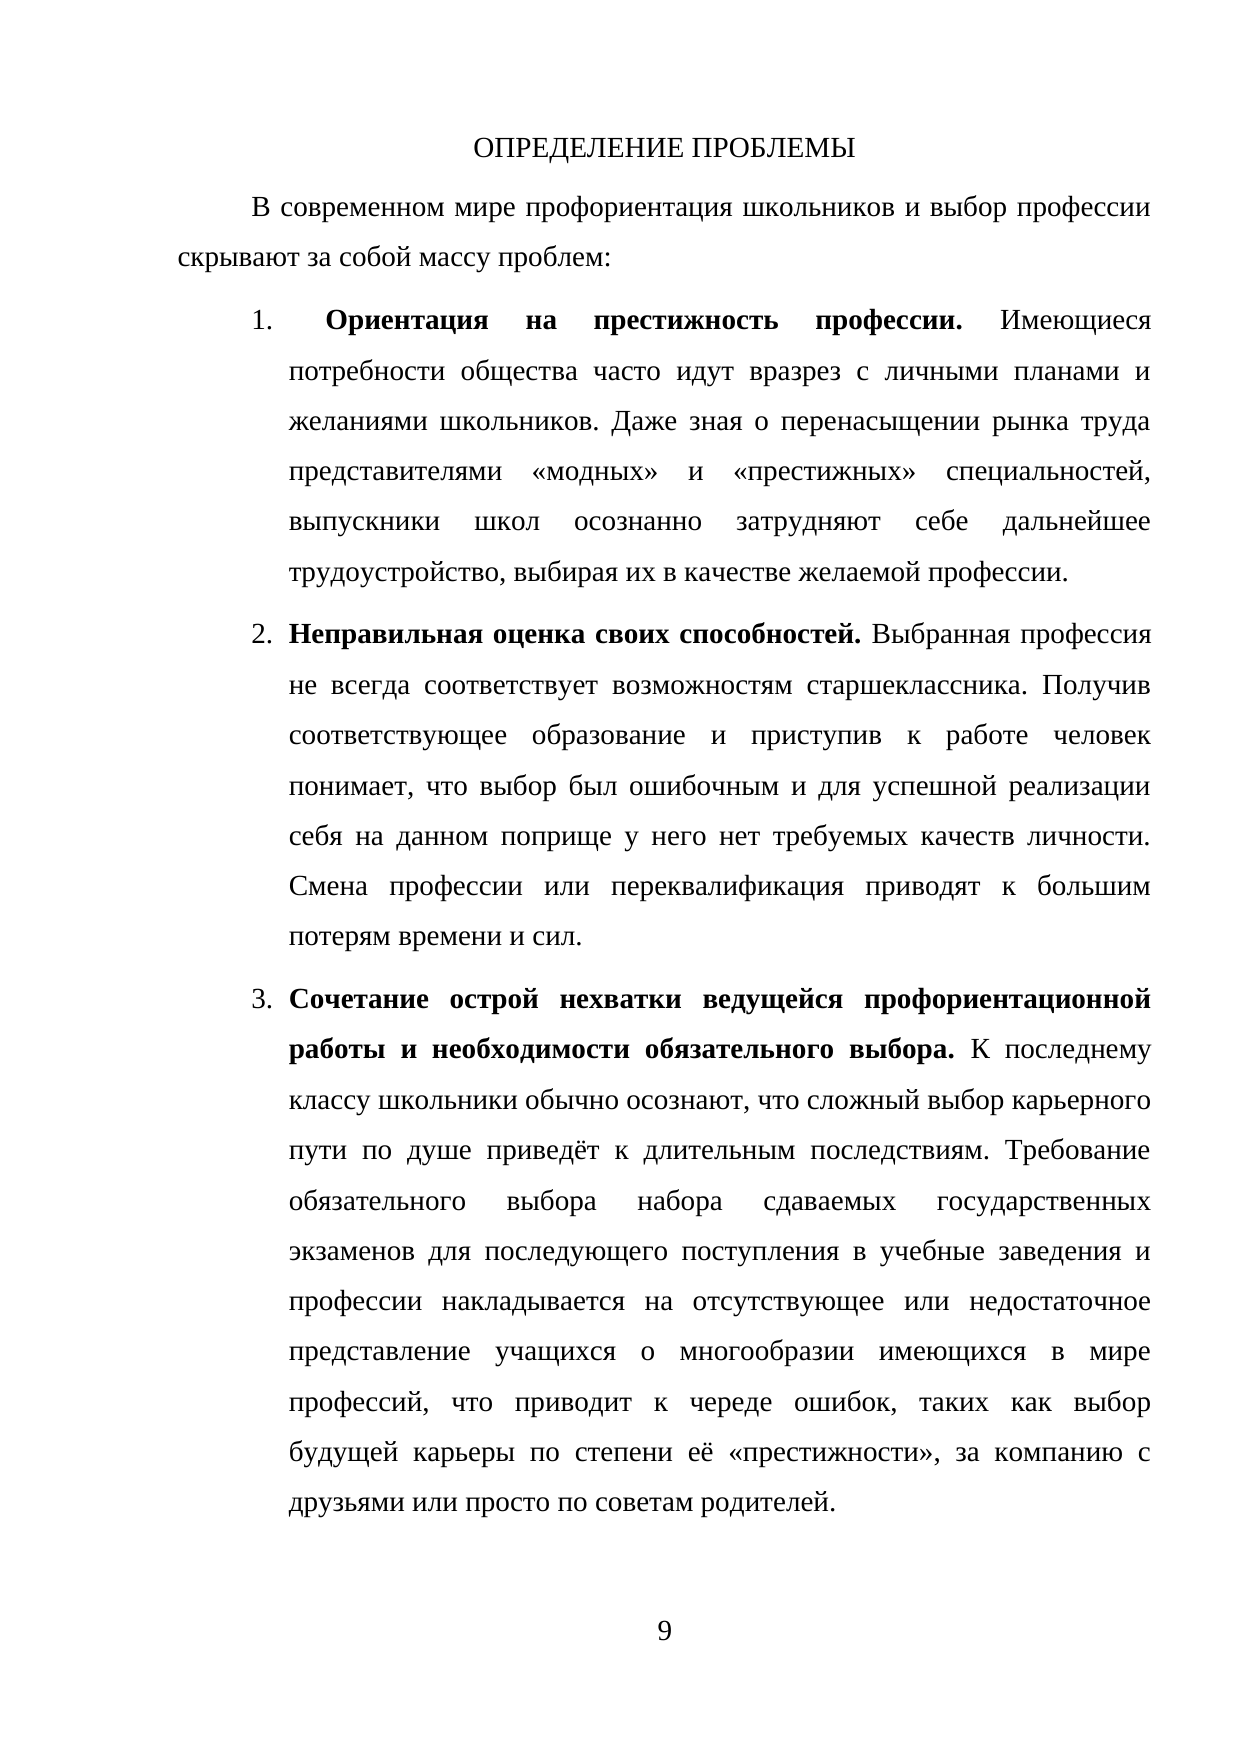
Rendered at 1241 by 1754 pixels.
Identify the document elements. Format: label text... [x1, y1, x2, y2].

list Сочетание острой нехватки ведущейся профориентационной работы и необходимости обязательного выбора. К последнему классу школьники обычно осознают, что сложный выбор карьерного пути по душе приведёт к длительным последствиям. Требование обязательного выбора набора сдаваемых государственных экзаменов для последующего поступления в учебные заведения и профессии накладывается на отсутствующее или недостаточное представление учащихся о многообразии имеющихся в мире профессий, что приводит к череде ошибок, таких как выбор будущей карьеры по степени её «престижности», за компанию с друзьями или просто по советам родителей. [251, 981, 1152, 1518]
list Ориентация на престижность профессии. Имеющиеся потребности общества часто идут вразрез с личными планами и желаниями школьников. Даже зная о перенасыщении рынка труда представителями «модных» и «престижных» специальностей, выпускники школ осознанно затрудняют себе дальнейшее трудоустройство, выбирая их в качестве желаемой профессии. [251, 302, 1152, 587]
text Определение проблемы [177, 131, 1152, 164]
text В современном мире профориентация школьников и выбор профессии скрывают за собой массу проблем: [177, 189, 1152, 273]
list Неправильная оценка своих способностей. Выбранная профессия не всегда соответствует возможностям старшеклассника. Получив соответствующее образование и приступив к работе человек понимает, что выбор был ошибочным и для успешной реализации себя на данном поприще у него нет требуемых качеств личности. Смена профессии или переквалификация приводят к большим потерям времени и сил. [251, 617, 1152, 952]
